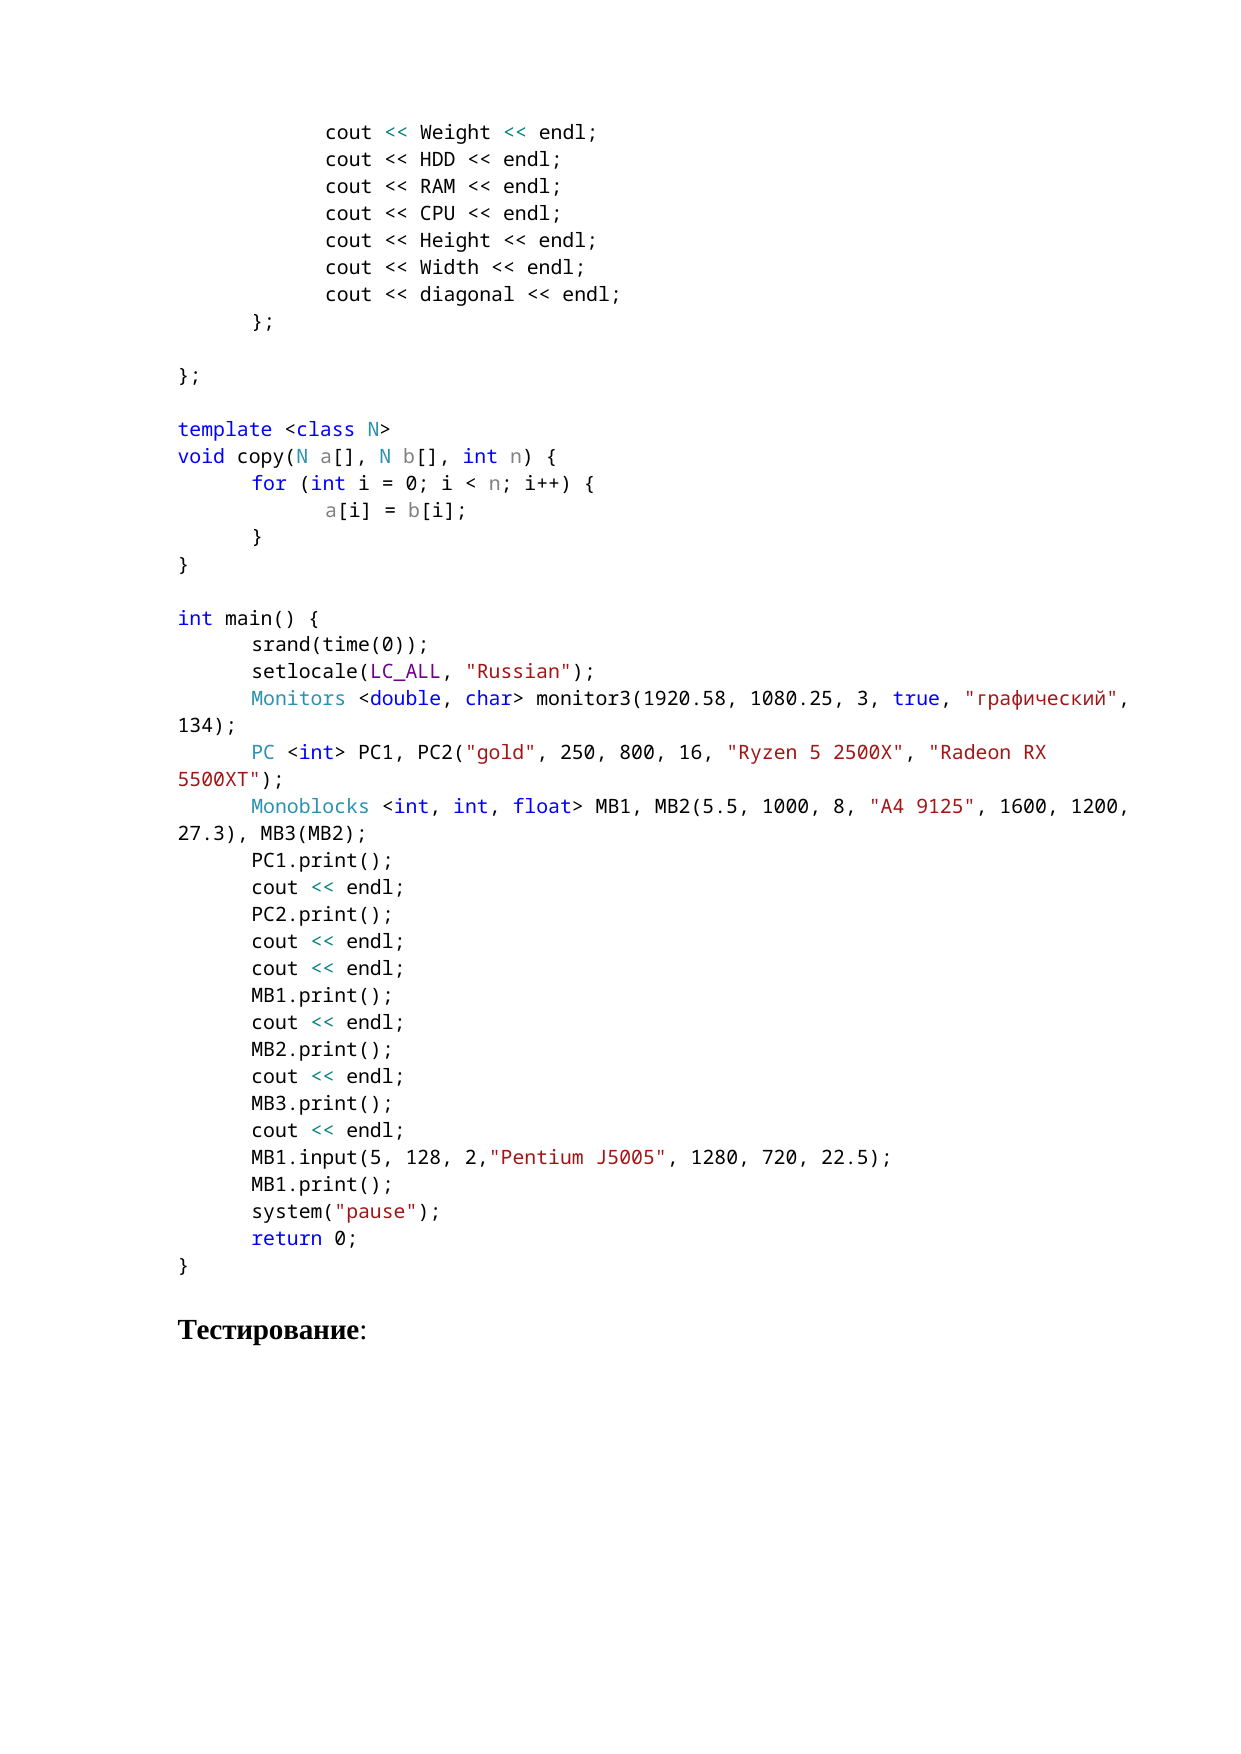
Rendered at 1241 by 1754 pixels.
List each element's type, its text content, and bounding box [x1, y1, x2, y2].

text cout << Weight << endl; [177, 118, 1152, 145]
text MB1.print(); [177, 981, 1152, 1008]
text }; [177, 307, 1152, 334]
text PC <int> PC1, PC2("gold", 250, 800, 16, "Ryzen 5 2500X", "Radeon RX 5500XT"); [177, 739, 1152, 793]
text Monoblocks <int, int, float> MB1, MB2(5.5, 1000, 8, "A4 9125", 1600, 1200, 27.3), MB3(MB2); [177, 793, 1152, 847]
text cout << Width << endl; [177, 253, 1152, 280]
text for (int i = 0; i < n; i++) { [177, 469, 1152, 496]
text Monitors <double, char> monitor3(1920.58, 1080.25, 3, true, "графический", 134); [177, 685, 1152, 739]
text MB1.print(); [177, 1170, 1152, 1197]
text PC2.print(); [177, 901, 1152, 927]
text cout << endl; [177, 954, 1152, 981]
text } [177, 550, 1152, 577]
text cout << endl; [177, 1008, 1152, 1035]
text cout << endl; [177, 873, 1152, 901]
text } [177, 1251, 1152, 1278]
text cout << diagonal << endl; [177, 280, 1152, 307]
text cout << Height << endl; [177, 226, 1152, 253]
text cout << endl; [177, 1116, 1152, 1143]
text a[i] = b[i]; [177, 496, 1152, 523]
text cout << CPU << endl; [177, 199, 1152, 226]
text MB3.print(); [177, 1089, 1152, 1116]
text cout << endl; [177, 927, 1152, 954]
text template <class N> [177, 415, 1152, 442]
text }; [177, 361, 1152, 388]
text } [177, 523, 1152, 550]
text MB1.input(5, 128, 2,"Pentium J5005", 1280, 720, 22.5); [177, 1143, 1152, 1170]
text setlocale(LC_ALL, "Russian"); [177, 658, 1152, 685]
text int main() { [177, 604, 1152, 631]
text cout << RAM << endl; [177, 172, 1152, 199]
text cout << endl; [177, 1062, 1152, 1089]
text system("pause"); [177, 1197, 1152, 1224]
text return 0; [177, 1224, 1152, 1251]
text void copy(N a[], N b[], int n) { [177, 442, 1152, 469]
text Тестирование: [177, 1312, 1152, 1345]
text PC1.print(); [177, 847, 1152, 873]
text cout << HDD << endl; [177, 145, 1152, 172]
text MB2.print(); [177, 1035, 1152, 1062]
text srand(time(0)); [177, 631, 1152, 658]
